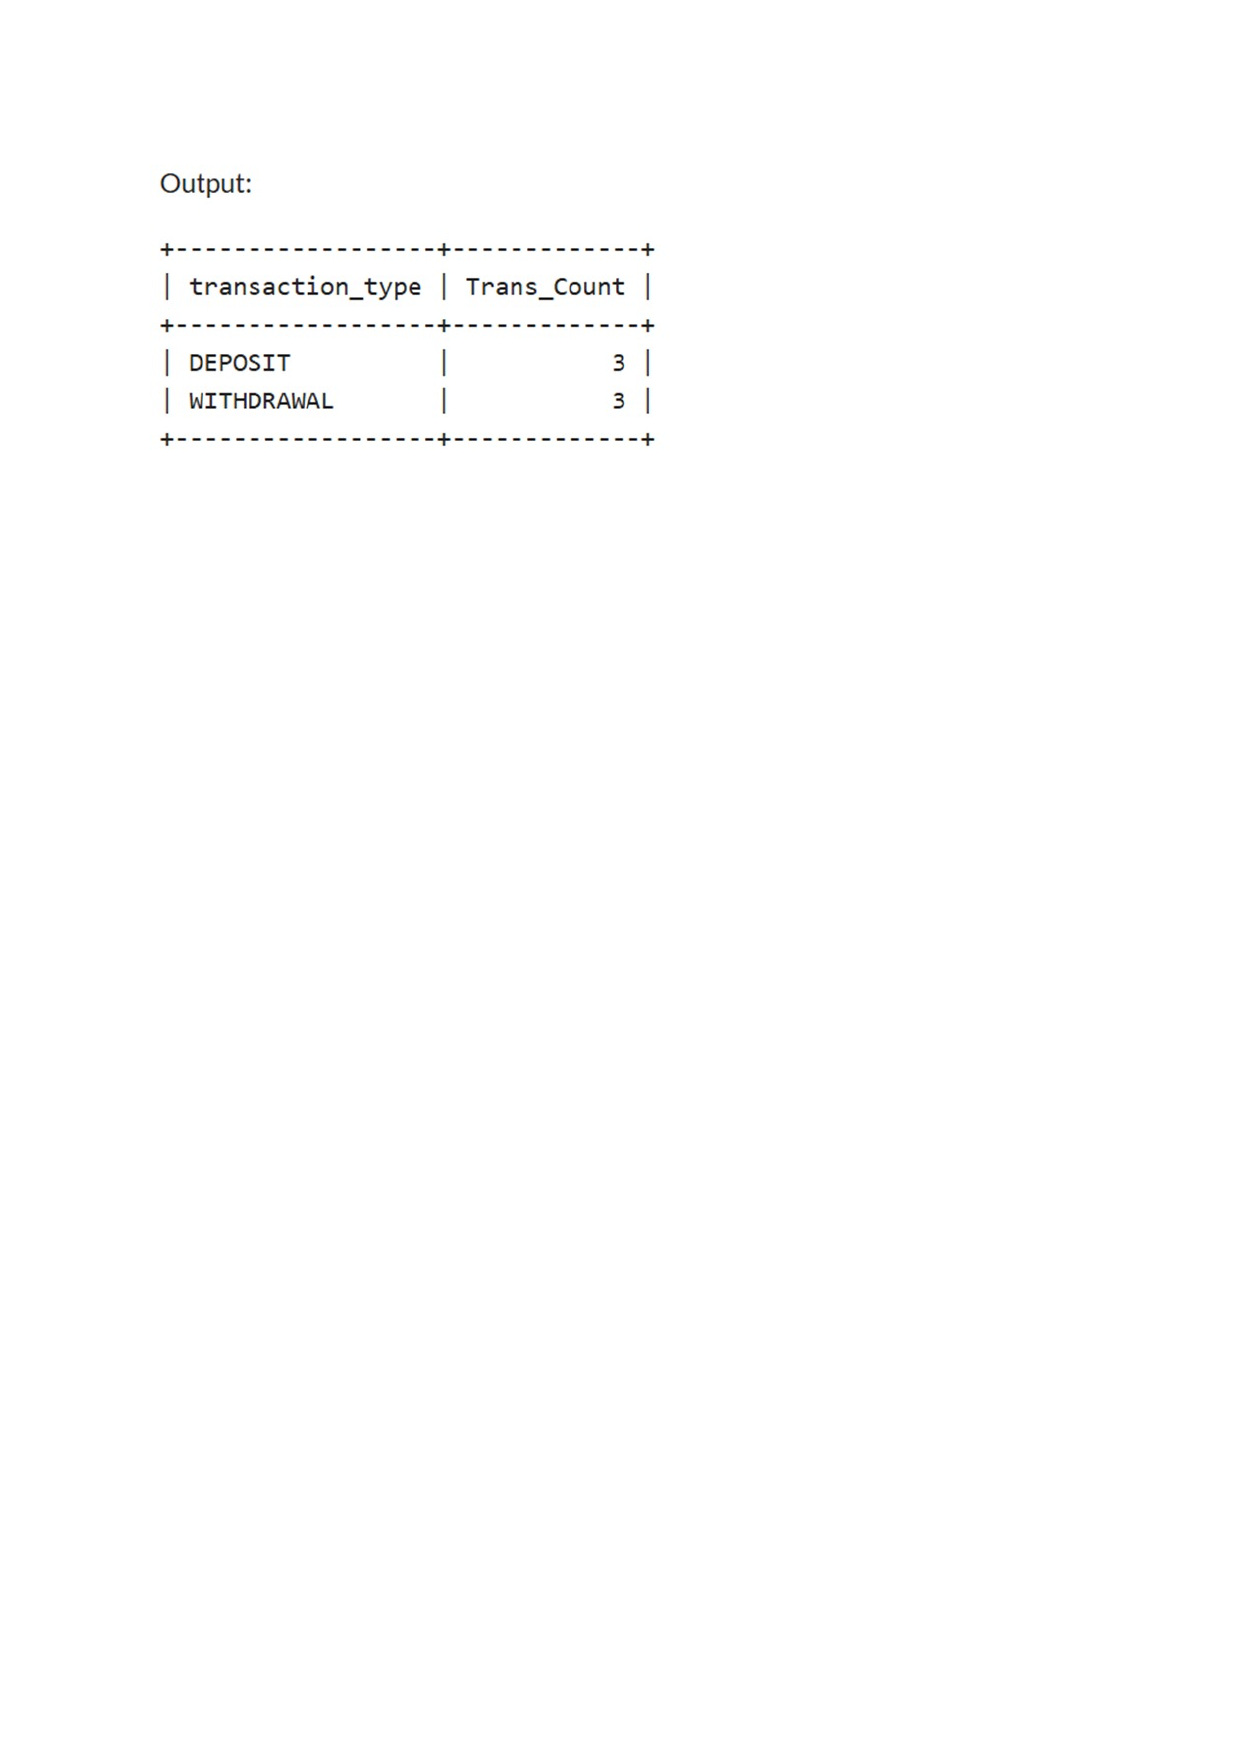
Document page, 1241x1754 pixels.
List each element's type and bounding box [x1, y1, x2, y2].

picture [150, 150, 675, 459]
